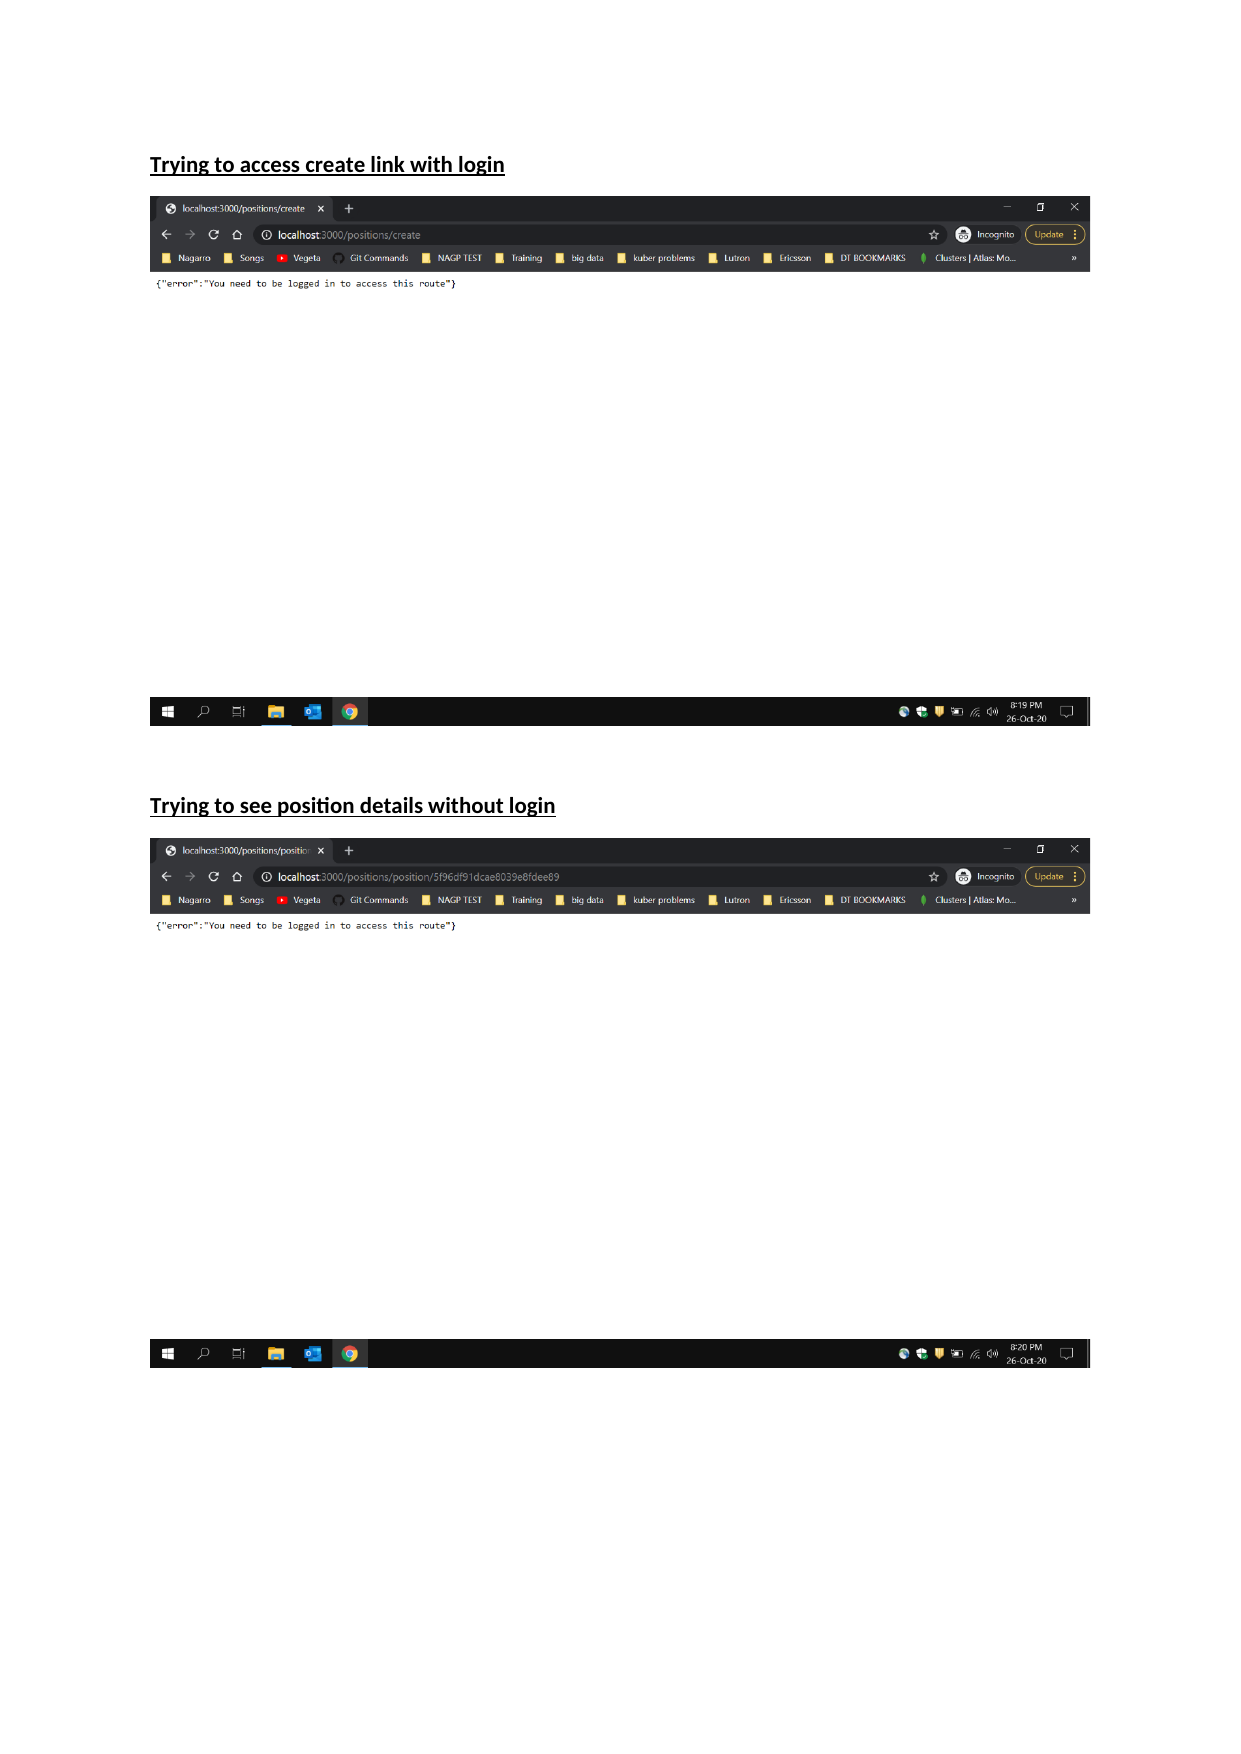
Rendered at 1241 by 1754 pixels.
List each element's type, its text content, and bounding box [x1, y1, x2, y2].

picture [150, 196, 1091, 726]
text Trying to see position details without login [150, 792, 1090, 820]
text Trying to access create link with login [150, 150, 1090, 178]
picture [150, 838, 1091, 1368]
